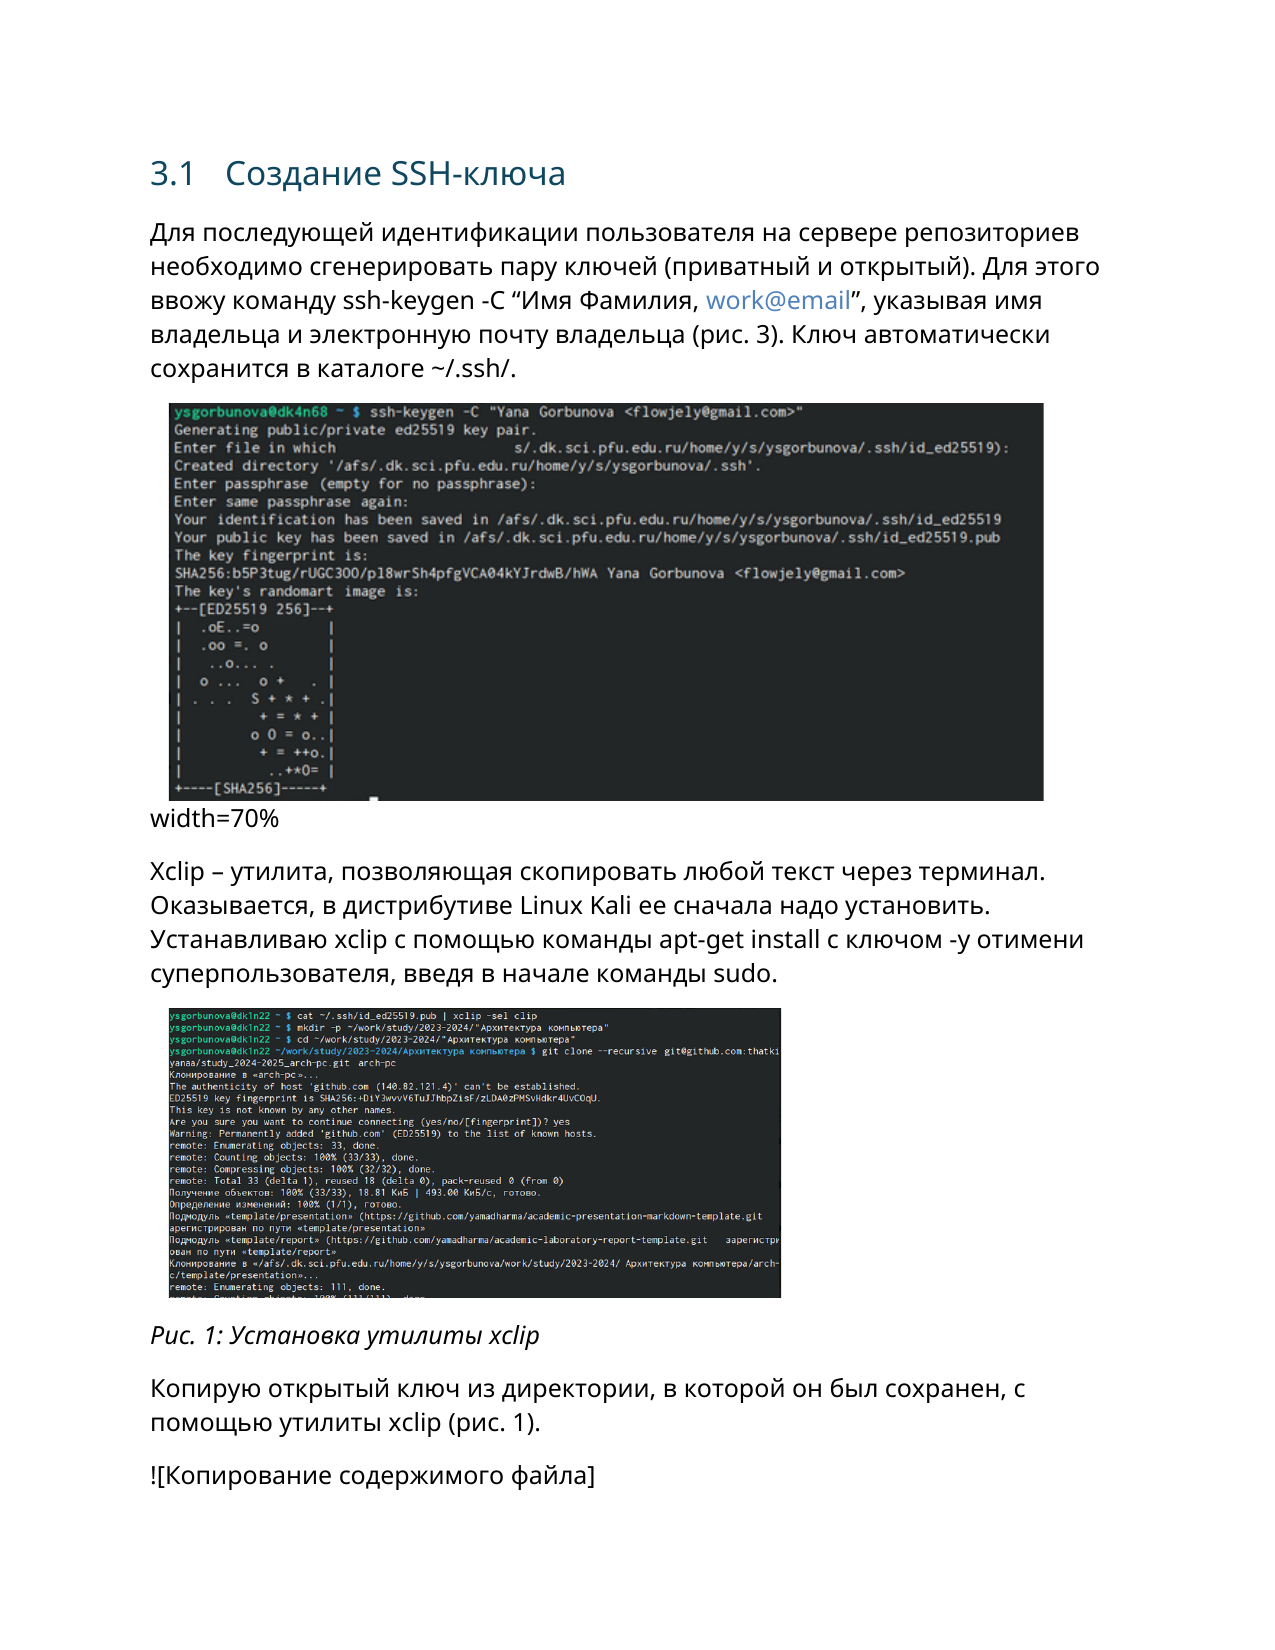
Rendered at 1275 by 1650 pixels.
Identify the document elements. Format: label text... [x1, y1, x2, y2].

text Для последующей идентификации пользователя на сервере репозиториев необходимо сгенерировать пару ключей (приватный и открытый). Для этого ввожу команду ssh-keygen -C “Имя Фамилия, work@email”, указывая имя владельца и электронную почту владельца (рис. 3). Ключ автоматически сохранится в каталоге ~/.ssh/. [150, 214, 1125, 384]
picture [168, 403, 1044, 801]
picture [168, 1008, 782, 1298]
subtitle 3.1 Создание SSH-ключа [150, 150, 1125, 195]
text ![Копирование содержимого файла] [150, 1458, 1125, 1492]
text Рис. 1: Установка утилиты xclip [150, 1318, 1125, 1352]
text Xclip – утилита, позволяющая скопировать любой текст через терминал. Оказывается, в дистрибутиве Linux Kali ее сначала надо установить. Устанавливаю xclip с помощью команды apt-get install с ключом -y отимени суперпользователя, введя в начале команды sudo. [150, 854, 1125, 990]
text Копирую открытый ключ из директории, в которой он был сохранен, с помощью утилиты xclip (рис. 1). [150, 1371, 1125, 1439]
